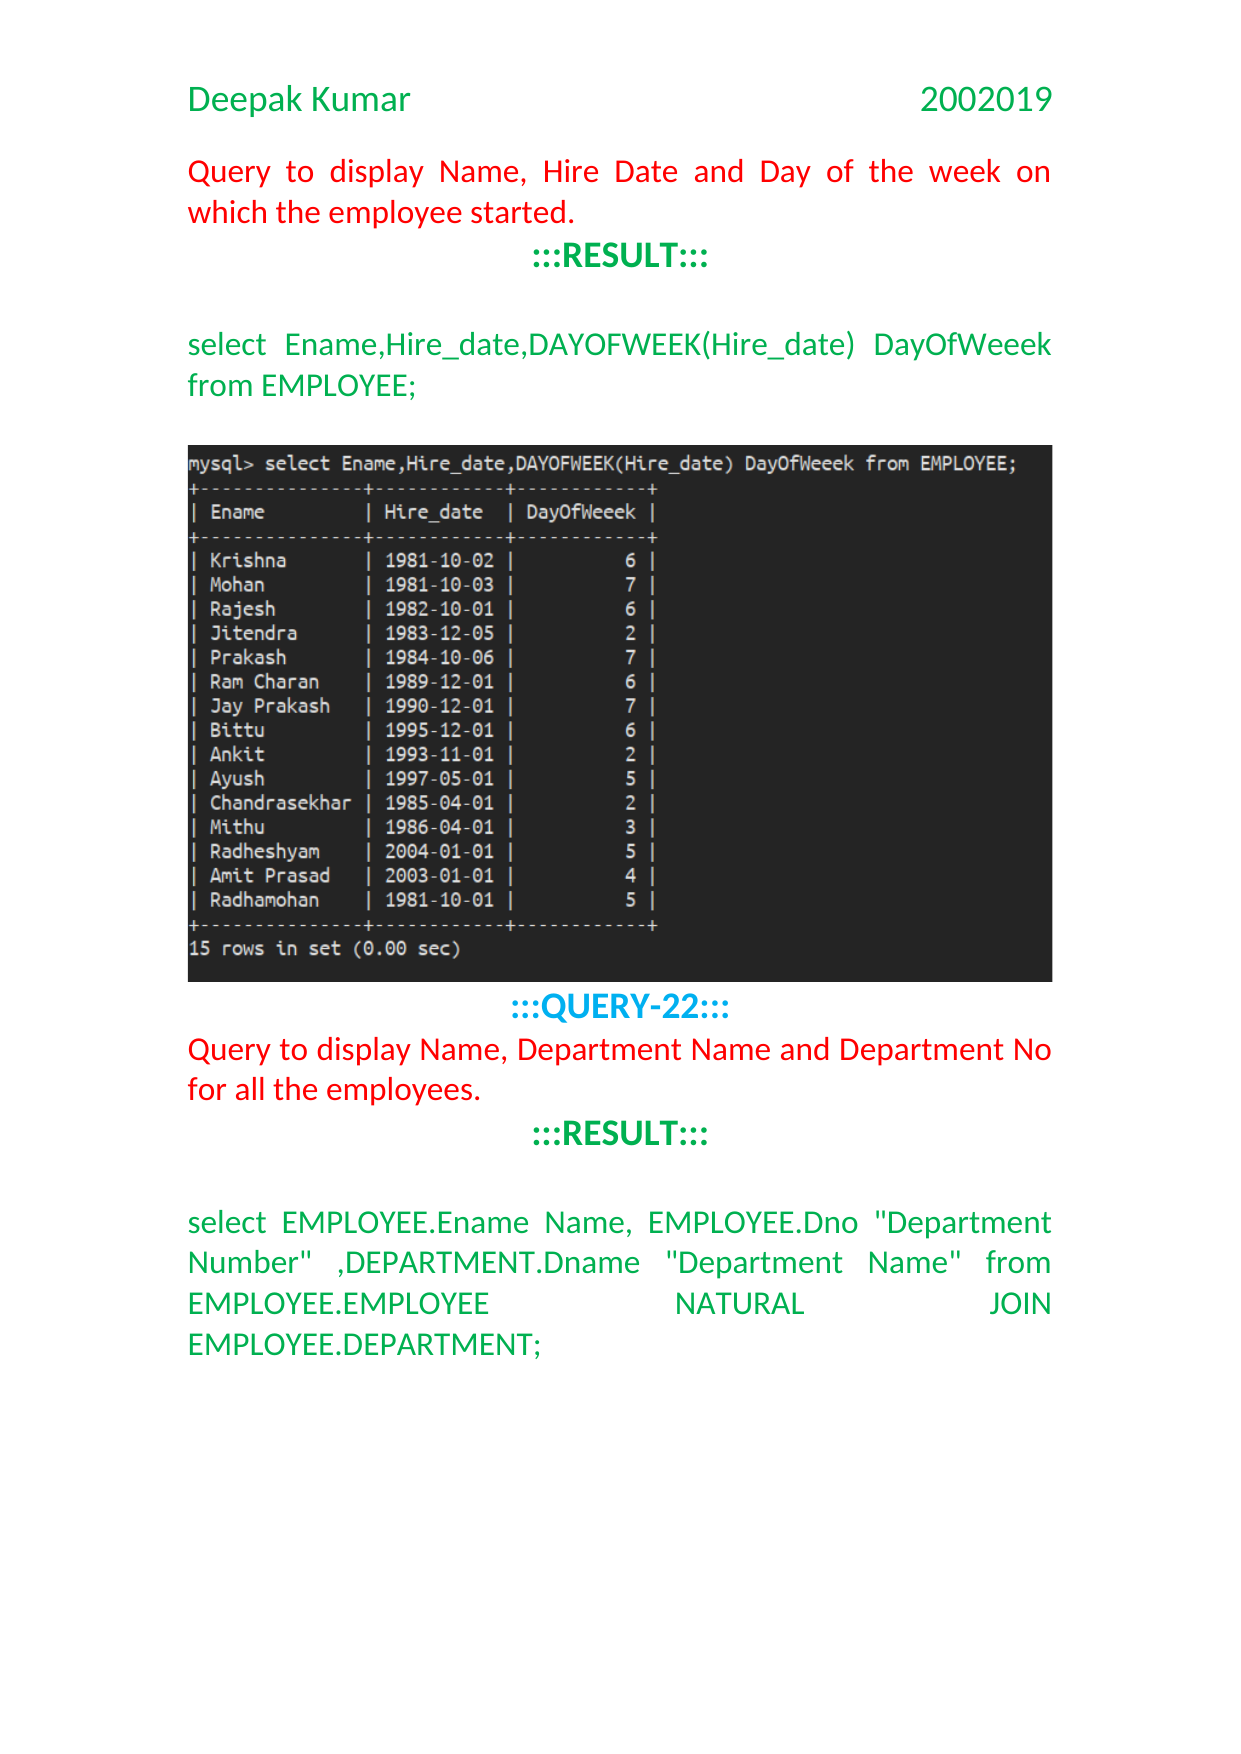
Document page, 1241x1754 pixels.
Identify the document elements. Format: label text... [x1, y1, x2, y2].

text :::RESULT::: [187, 231, 1053, 277]
text select EMPLOYEE.Ename Name, EMPLOYEE.Dno "Department Number" ,DEPARTMENT.Dname "Department Name" from EMPLOYEE.EMPLOYEE NATURAL JOIN EMPLOYEE.DEPARTMENT; [187, 1201, 1053, 1364]
text select Ename,Hire_date,DAYOFWEEK(Hire_date) DayOfWeeek from EMPLOYEE; [187, 323, 1053, 404]
text Query to display Name, Hire Date and Day of the week on which the employee started. [187, 150, 1053, 231]
picture [187, 445, 1053, 982]
text :::RESULT::: [187, 1109, 1053, 1155]
text :::QUERY-22::: [187, 982, 1053, 1028]
text Query to display Name, Department Name and Department No for all the employees. [187, 1028, 1053, 1109]
